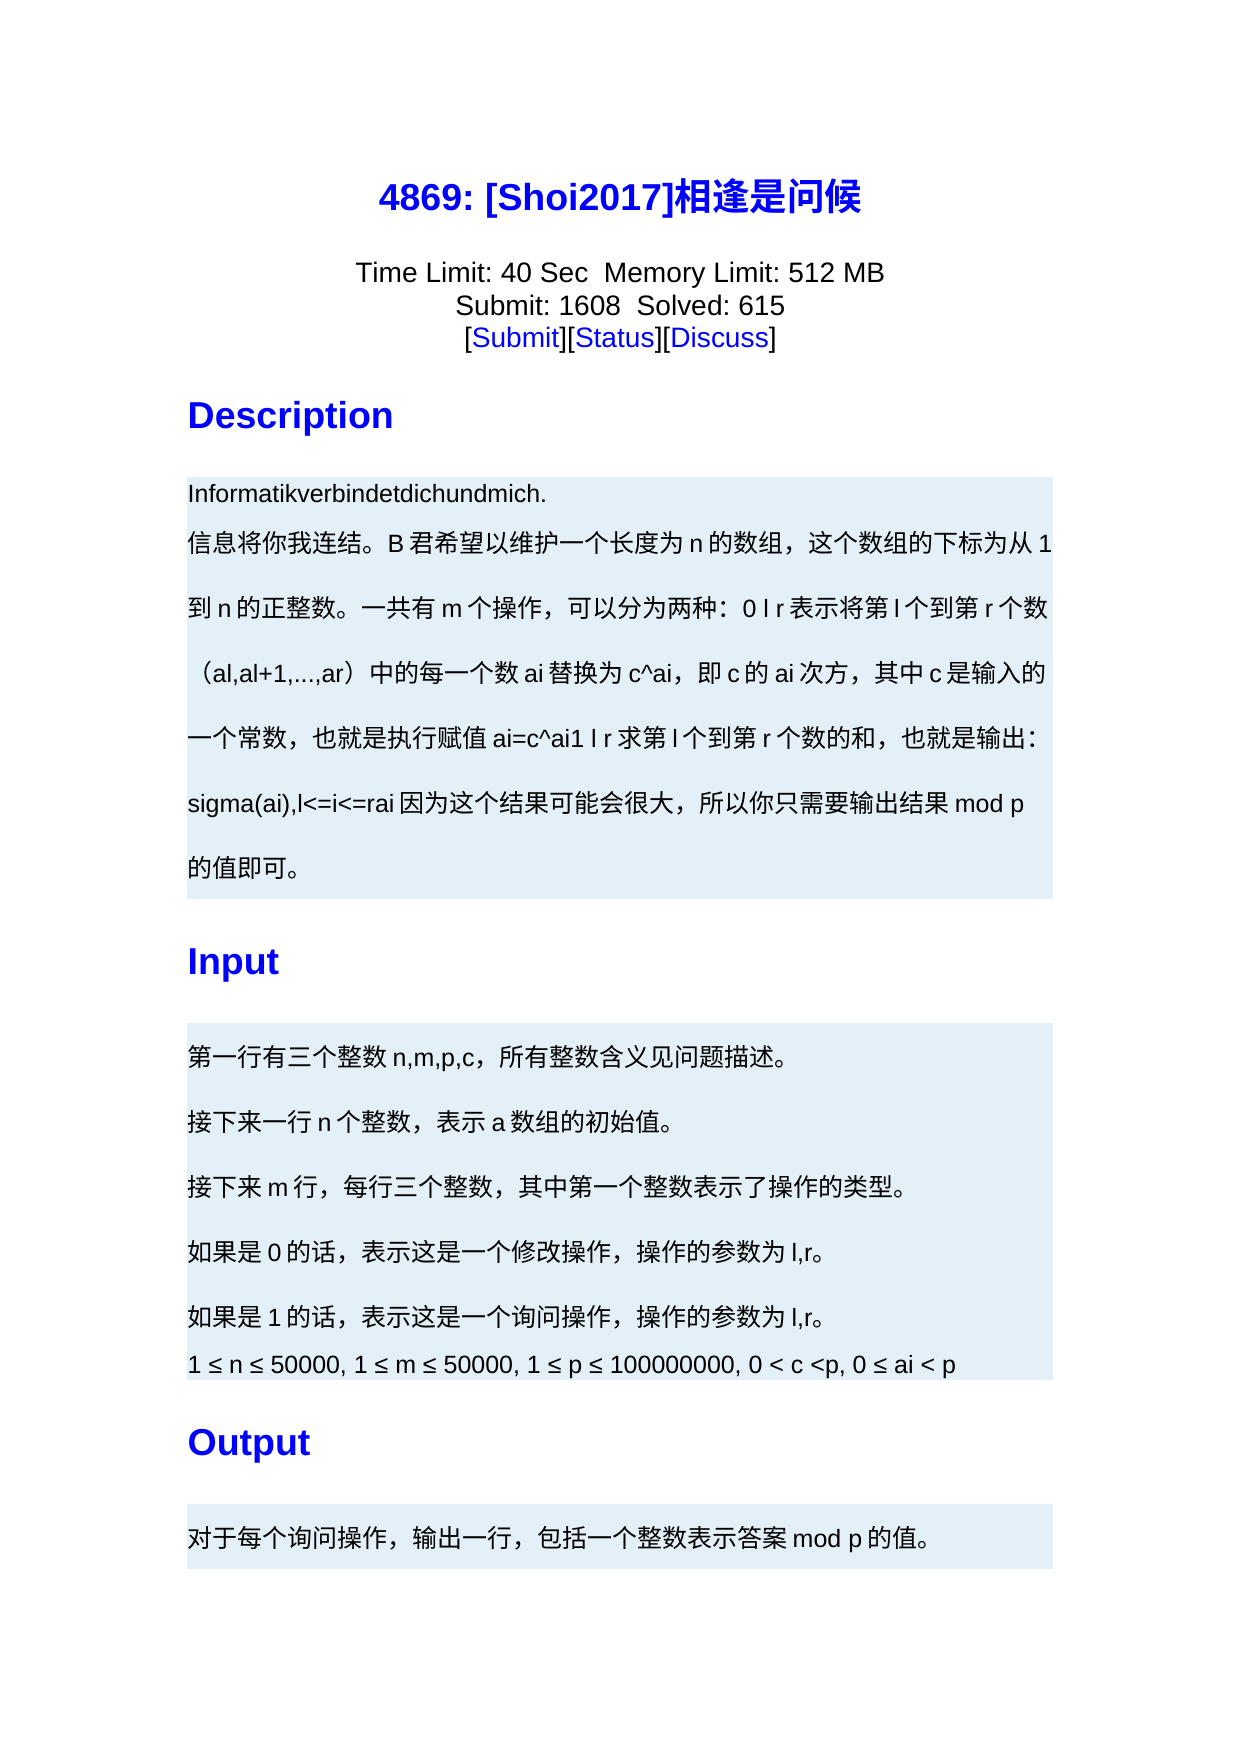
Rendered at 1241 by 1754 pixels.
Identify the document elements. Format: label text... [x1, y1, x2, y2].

text Description [187, 383, 1053, 448]
text 如果是0的话，表示这是一个修改操作，操作的参数为l,r。 [187, 1218, 1053, 1283]
text 1 ≤ n ≤ 50000, 1 ≤ m ≤ 50000, 1 ≤ p ≤ 100000000, 0 < c <p, 0 ≤ ai < p [187, 1348, 1053, 1380]
text 接下来m行，每行三个整数，其中第一个整数表示了操作的类型。 [187, 1153, 1053, 1218]
text Time Limit: 40 Sec Memory Limit: 512 MB Submit: 1608 Solved: 615 [Submit][Status][Discuss] [187, 256, 1053, 354]
text Informatikverbindetdichundmich. [187, 477, 1053, 509]
text 如果是1的话，表示这是一个询问操作，操作的参数为l,r。 [187, 1283, 1053, 1348]
text Input [187, 929, 1053, 994]
text Output [187, 1409, 1053, 1474]
text 接下来一行n个整数，表示a数组的初始值。 [187, 1088, 1053, 1153]
text 信息将你我连结。B君希望以维护一个长度为n的数组，这个数组的下标为从1到n的正整数。一共有m个操作，可以分为两种：0 l r表示将第l个到第r个数（al,al+1,...,ar）中的每一个数ai替换为c^ai，即c的ai次方，其中c是输入的一个常数，也就是执行赋值ai=c^ai1 l r求第l个到第r个数的和，也就是输出：sigma(ai),l<=i<=rai因为这个结果可能会很大，所以你只需要输出结果mod p的值即可。 [187, 509, 1053, 899]
text 对于每个询问操作，输出一行，包括一个整数表示答案mod p的值。 [187, 1504, 1053, 1569]
text 4869: [Shoi2017]相逢是问候 [187, 162, 1053, 227]
text 第一行有三个整数n,m,p,c，所有整数含义见问题描述。 [187, 1023, 1053, 1088]
